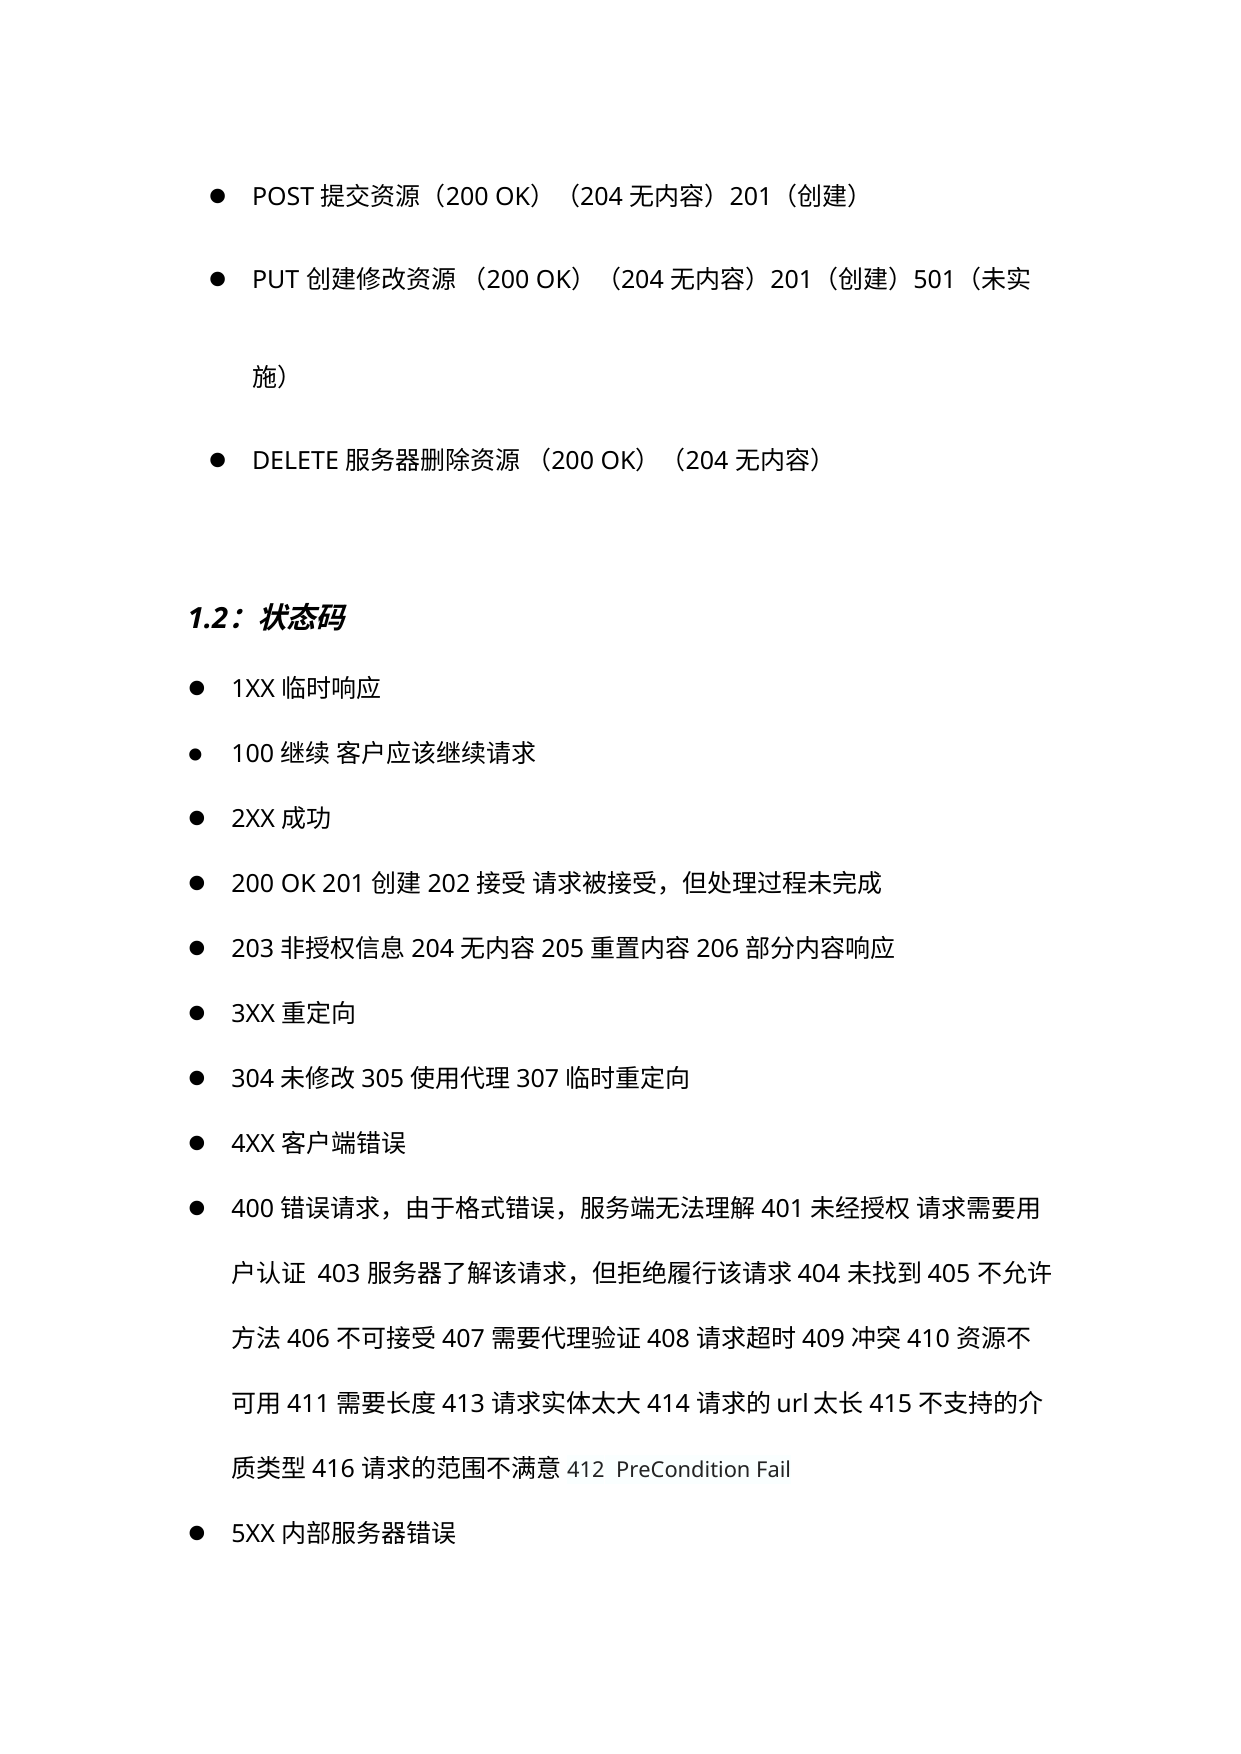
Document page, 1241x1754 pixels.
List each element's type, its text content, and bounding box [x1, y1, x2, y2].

list 1XX 临时响应 [187, 654, 1053, 719]
subtitle 1.2：状态码 [187, 583, 1053, 648]
list 4XX 客户端错误 [187, 1109, 1053, 1174]
list 5XX 内部服务器错误 [187, 1499, 1053, 1564]
list 100 继续 客户应该继续请求 [187, 719, 1053, 784]
list 304 未修改 305 使用代理 307 临时重定向 [187, 1044, 1053, 1109]
list 200 OK 201 创建 202 接受 请求被接受，但处理过程未完成 [187, 849, 1053, 914]
list POST 提交资源（200 OK）（204 无内容）201（创建） [208, 162, 1053, 227]
list 2XX 成功 [187, 784, 1053, 849]
list PUT 创建修改资源 （200 OK）（204 无内容）201（创建）501（未实施） [208, 245, 1053, 408]
list 203 非授权信息 204 无内容 205 重置内容 206 部分内容响应 [187, 914, 1053, 979]
list 3XX 重定向 [187, 979, 1053, 1044]
list DELETE 服务器删除资源 （200 OK）（204 无内容） [208, 426, 1053, 491]
list 400 错误请求，由于格式错误，服务端无法理解 401 未经授权 请求需要用户认证 403 服务器了解该请求，但拒绝履行该请求 404 未找到 405 不允许方法 406 不可接受 407 需要代理验证 408 请求超时 409 冲突 410 资源不可用 411 需要长度 413 请求实体太大 414 请求的url太长 415 不支持的介质类型 416 请求的范围不满意 412 PreCondition Fail [187, 1174, 1053, 1499]
